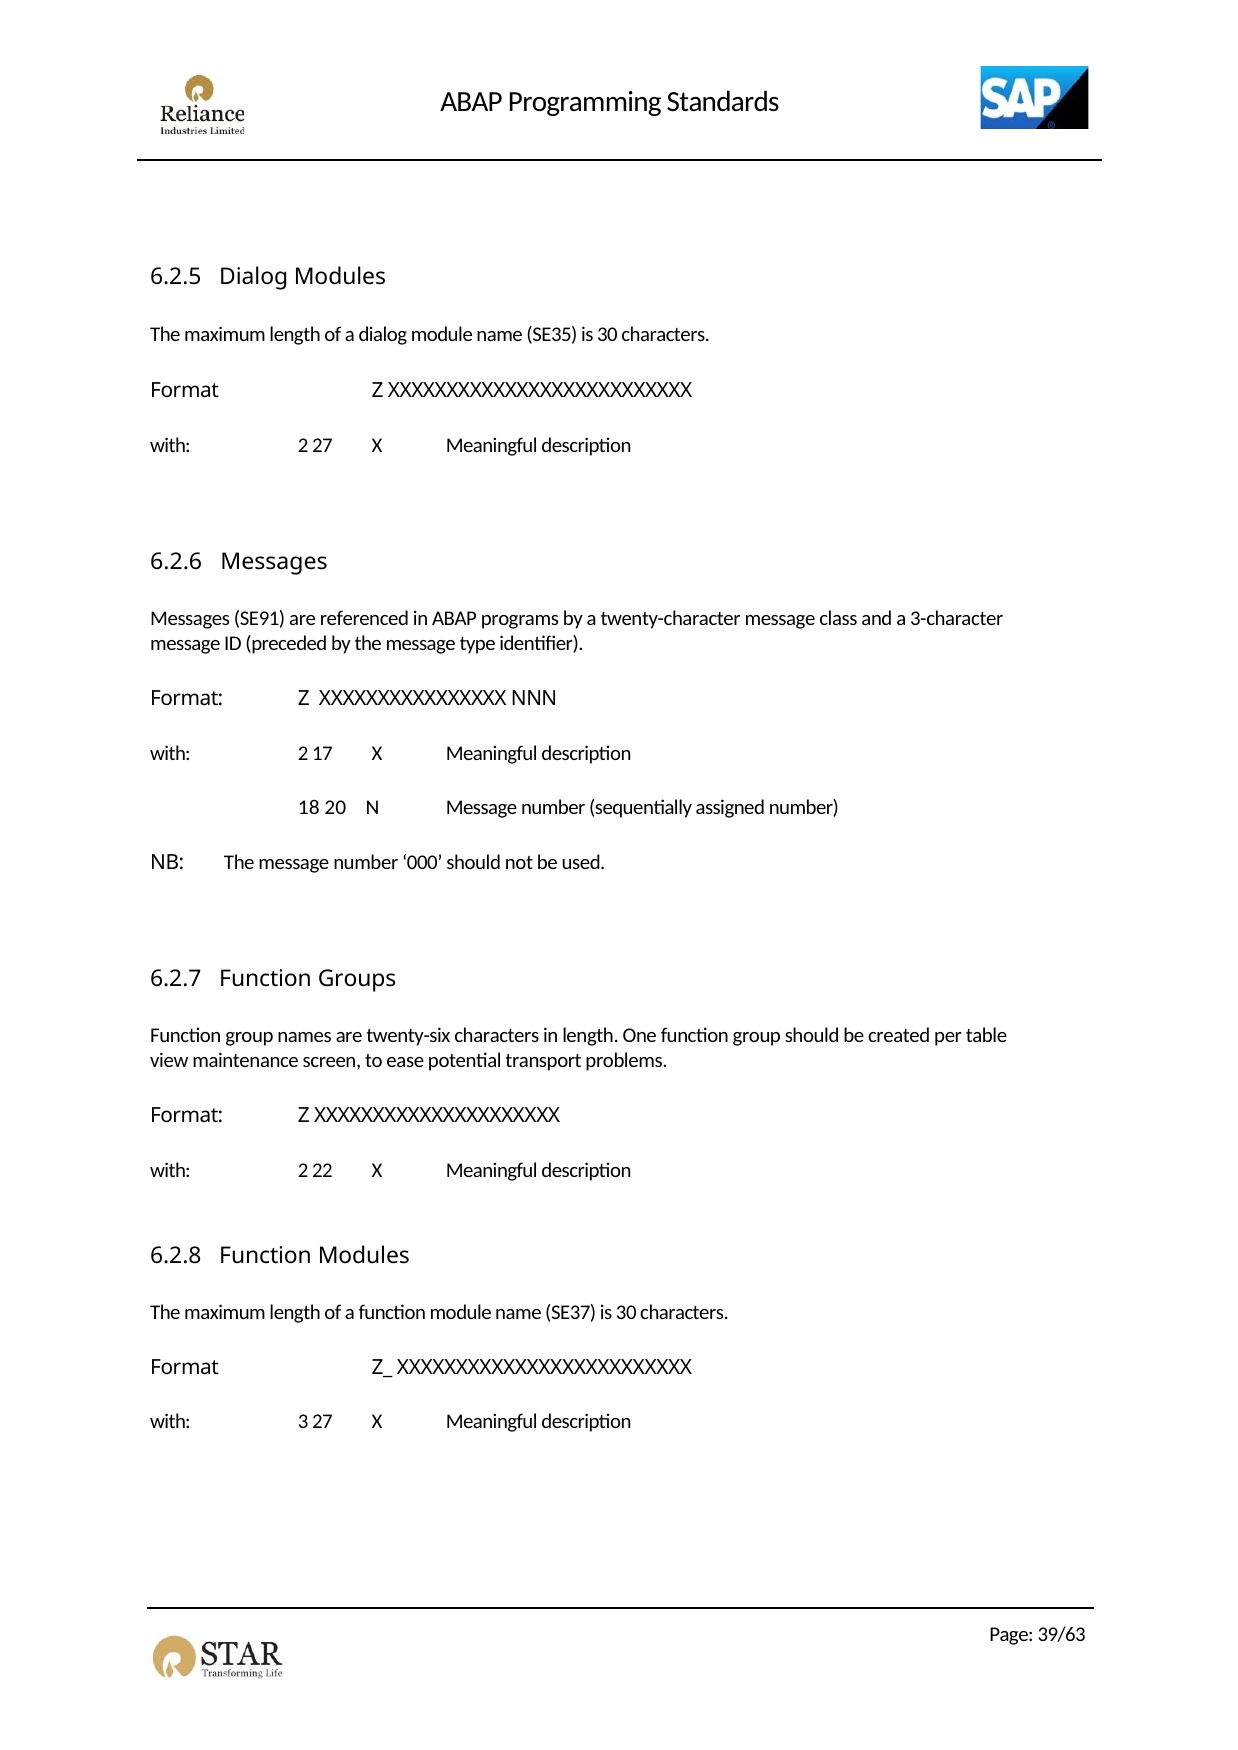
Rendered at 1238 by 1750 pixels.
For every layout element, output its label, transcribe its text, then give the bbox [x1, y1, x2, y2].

picture [1009, 66, 1089, 85]
text view maintenance screen, to ease potential transport problems. [150, 1048, 1237, 1072]
text ABAP Programming Standards [440, 85, 1237, 118]
text with: 2 17 X Meaningful description [150, 741, 1237, 765]
text 6.2.5 Dialog Modules [150, 263, 1237, 290]
text Format Z XXXXXXXXXXXXXXXXXXXXXXXXXX [150, 378, 1237, 402]
text with: 2 22 X Meaningful description [150, 1158, 1237, 1182]
text Format: Z XXXXXXXXXXXXXXXX NNN [150, 686, 1237, 710]
text The maximum length of a dialog module name (SE35) is 30 characters. [150, 322, 1237, 346]
text Page: 39/63 [989, 1622, 1237, 1646]
text with: 2 27 X Meaningful description [150, 433, 1237, 457]
text 6.2.7 Function Groups [150, 966, 1237, 992]
picture [160, 75, 245, 134]
picture [980, 118, 1089, 129]
text 6.2.8 Function Modules [150, 1243, 1237, 1269]
picture [980, 75, 1010, 85]
text The maximum length of a function module name (SE37) is 30 characters. [150, 1300, 1237, 1324]
text NB: The message number ‘000’ should not be used. [150, 850, 1237, 874]
picture [152, 1635, 283, 1680]
text Format Z_ XXXXXXXXXXXXXXXXXXXXXXXXX [150, 1355, 1237, 1379]
text Function group names are twenty-six characters in length. One function group should be created per table [150, 1023, 1237, 1047]
text Messages (SE91) are referenced in ABAP programs by a twenty-character message class and a 3-character [150, 606, 1237, 630]
text with: 3 27 X Meaningful description [150, 1409, 1237, 1433]
text Format: Z XXXXXXXXXXXXXXXXXXXXX [150, 1103, 1237, 1127]
text 6.2.6 Messages [150, 549, 1237, 575]
text message ID (preceded by the message type identifier). [150, 632, 1237, 656]
text 18 20 N Message number (sequentially assigned number) [150, 794, 1237, 819]
